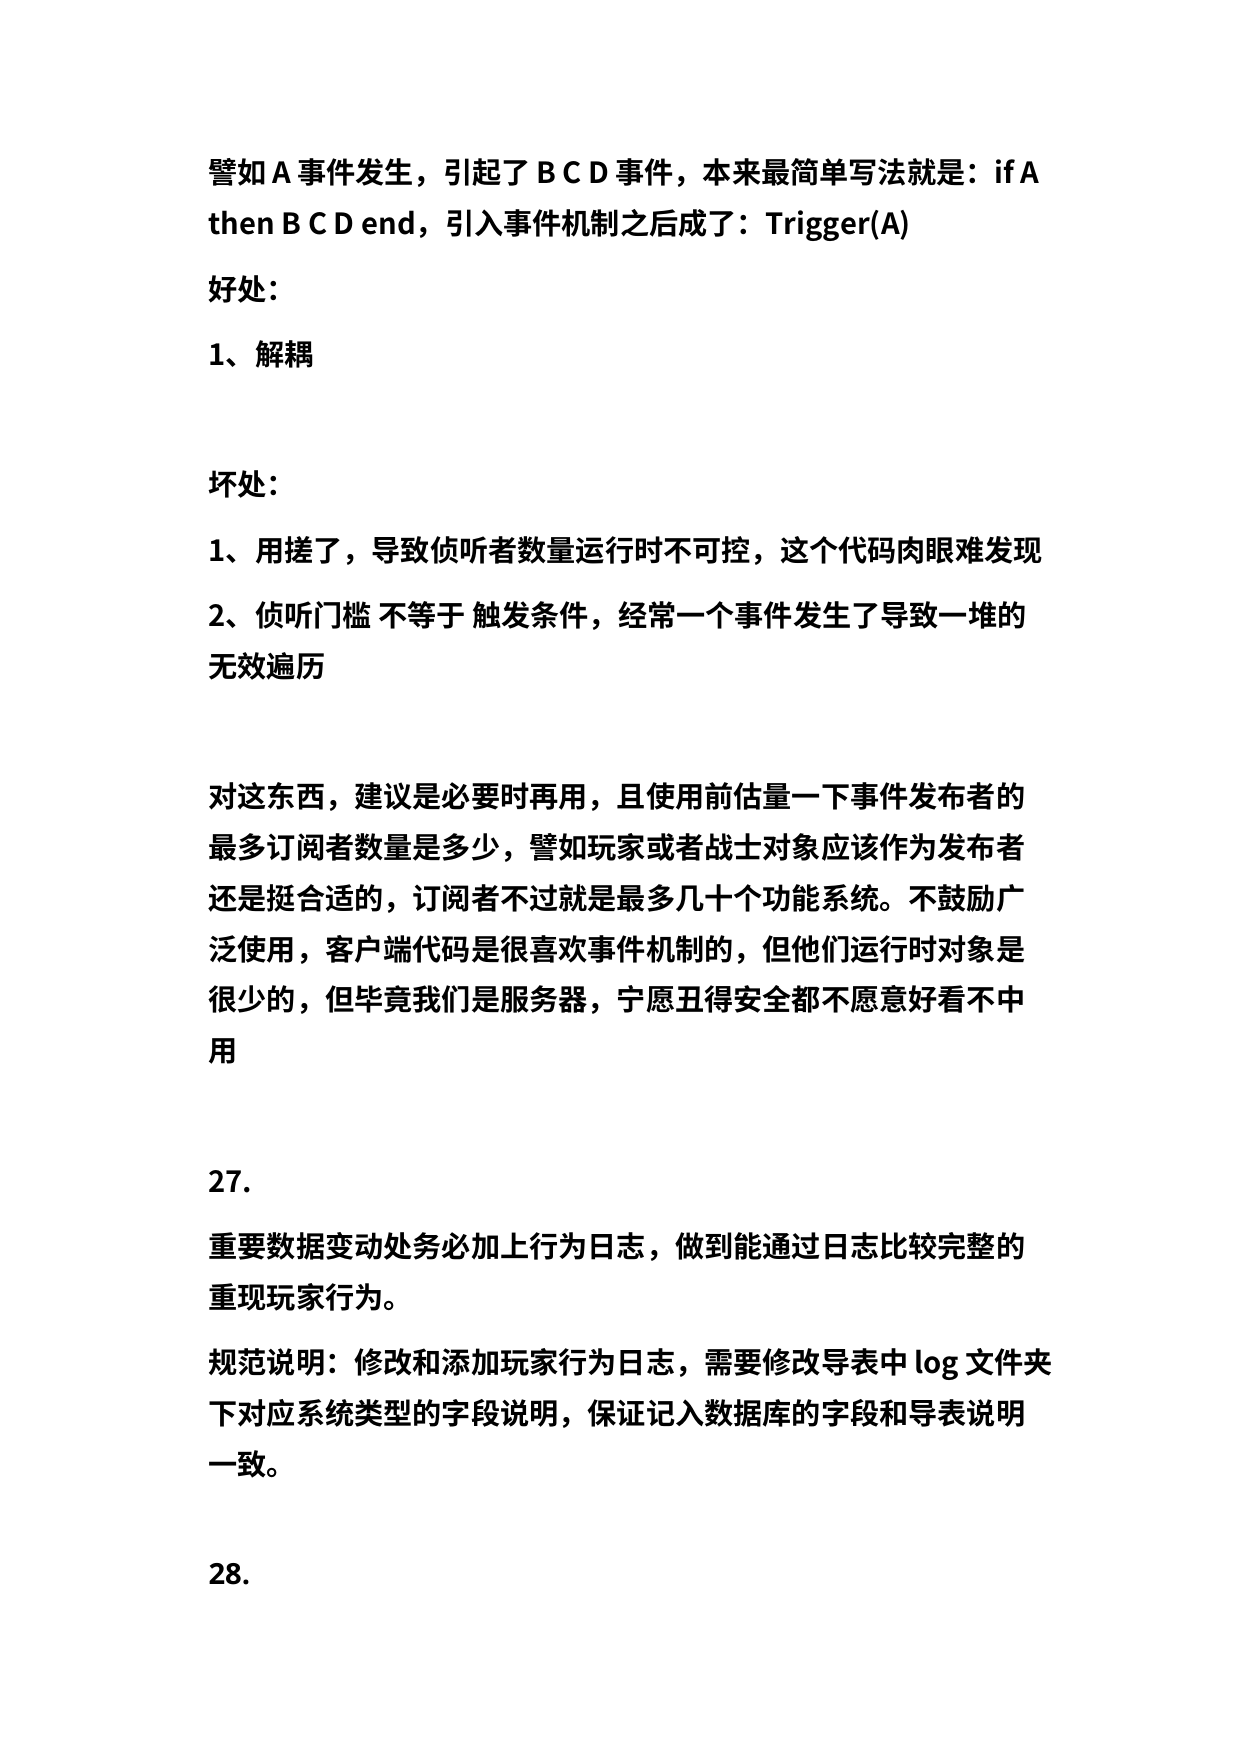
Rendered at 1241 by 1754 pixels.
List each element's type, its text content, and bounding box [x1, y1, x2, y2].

text 譬如A事件发生，引起了B C D事件，本来最简单写法就是：if A then B C D end，引入事件机制之后成了：Trigger(A) [208, 150, 1053, 243]
text 1、用搓了，导致侦听者数量运行时不可控，这个代码肉眼难发现 [208, 527, 1053, 569]
text 对这东西，建议是必要时再用，且使用前估量一下事件发布者的最多订阅者数量是多少，譬如玩家或者战士对象应该作为发布者还是挺合适的，订阅者不过就是最多几十个功能系统。不鼓励广泛使用，客户端代码是很喜欢事件机制的，但他们运行时对象是很少的，但毕竟我们是服务器，宁愿丑得安全都不愿意好看不中用 [208, 774, 1053, 1070]
text 规范说明：修改和添加玩家行为日志，需要修改导表中log文件夹下对应系统类型的字段说明，保证记入数据库的字段和导表说明一致。 [208, 1339, 1053, 1483]
text 好处： [208, 266, 1053, 308]
text 27. [208, 1158, 1053, 1201]
text 28. [208, 1553, 1053, 1593]
text 坏处： [208, 462, 1053, 504]
text 1、解耦 [208, 331, 1053, 374]
text 2、侦听门槛 不等于 触发条件，经常一个事件发生了导致一堆的无效遍历 [208, 593, 1053, 686]
text 重要数据变动处务必加上行为日志，做到能通过日志比较完整的重现玩家行为。 [208, 1223, 1053, 1317]
